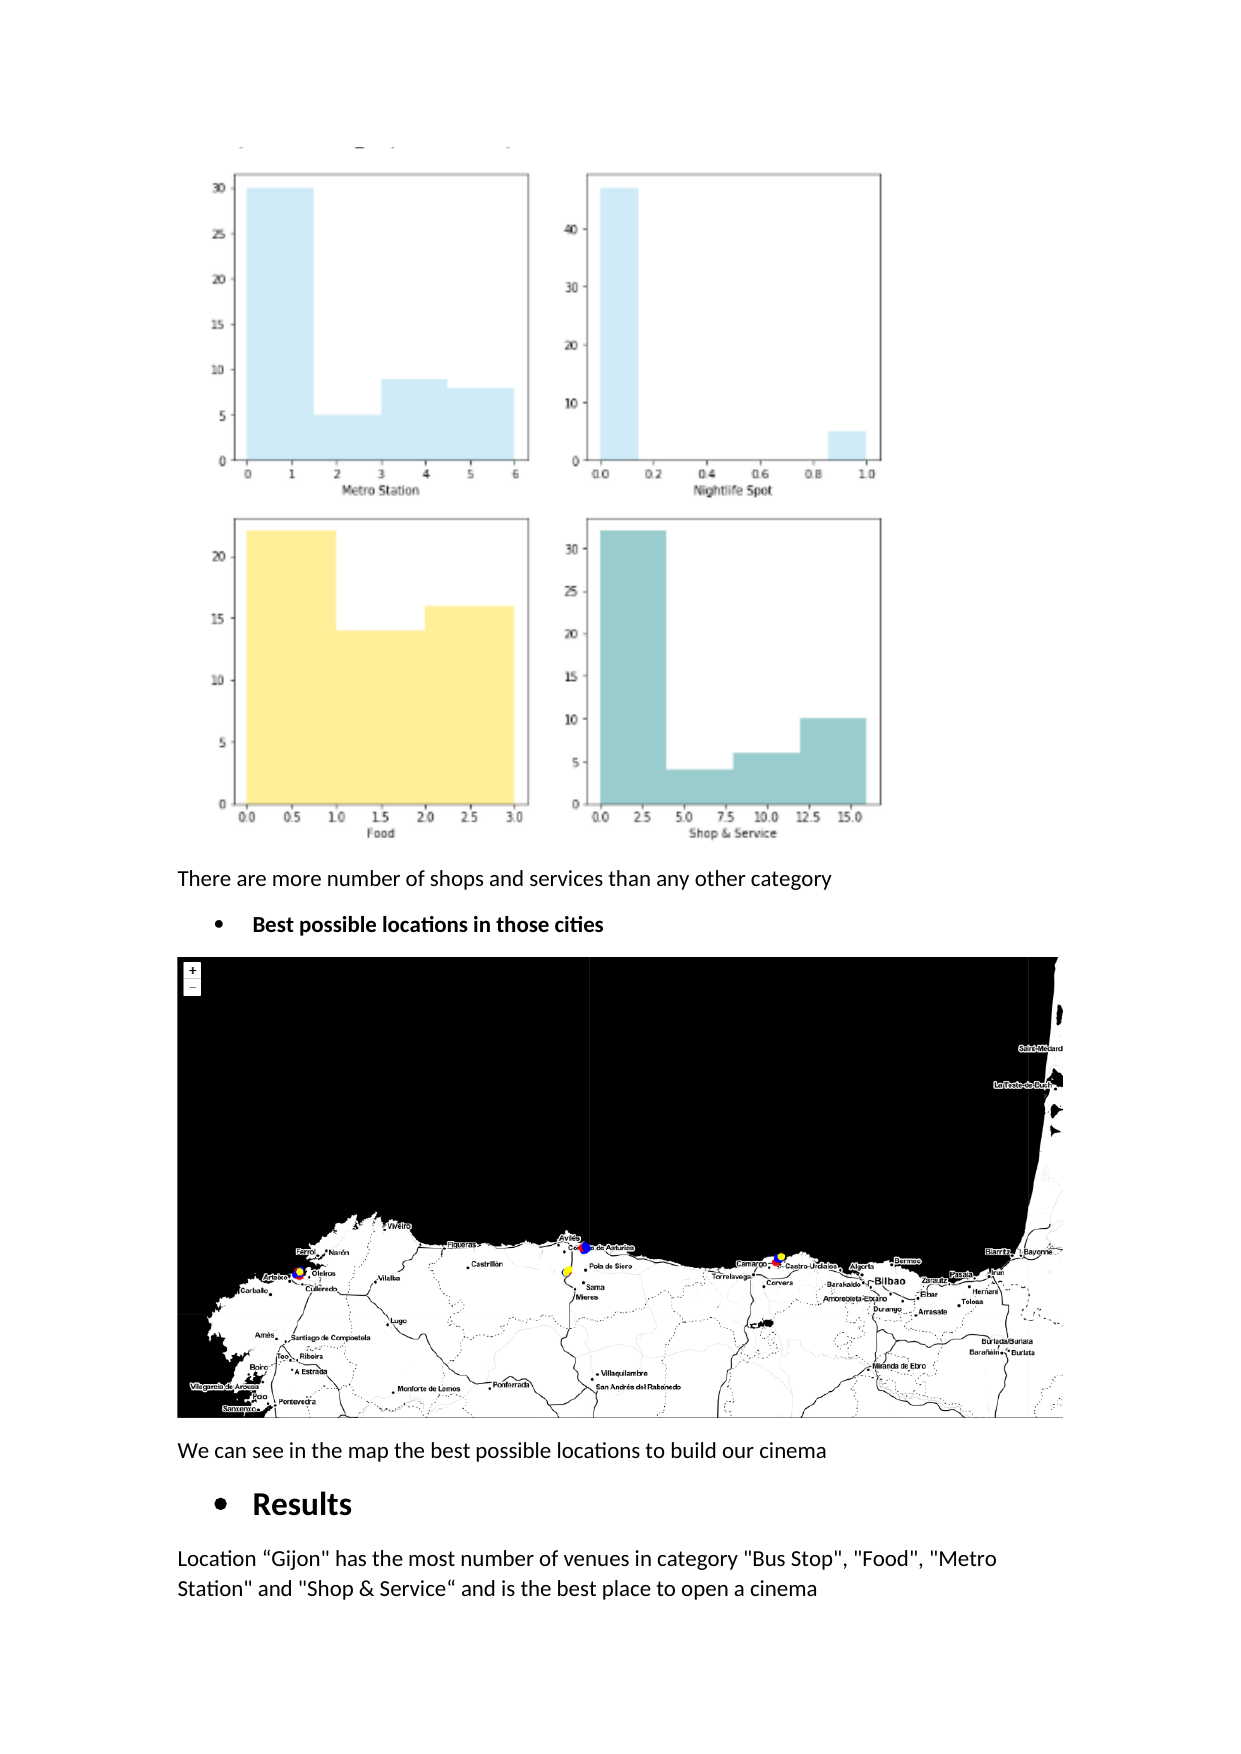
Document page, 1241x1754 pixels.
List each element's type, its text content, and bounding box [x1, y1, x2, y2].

text There are more number of shops and services than any other category [177, 864, 1063, 892]
list Results [215, 1483, 1063, 1524]
picture [177, 147, 1012, 845]
list Best possible locations in those cities [215, 911, 1063, 938]
text Location “Gijon" has the most number of venues in category "Bus Stop", "Food", "Metro Station" and "Shop & Service“ and is the best place to open a cinema [177, 1544, 1063, 1602]
picture [177, 957, 1063, 1418]
text We can see in the map the best possible locations to build our cinema [177, 1436, 1063, 1464]
